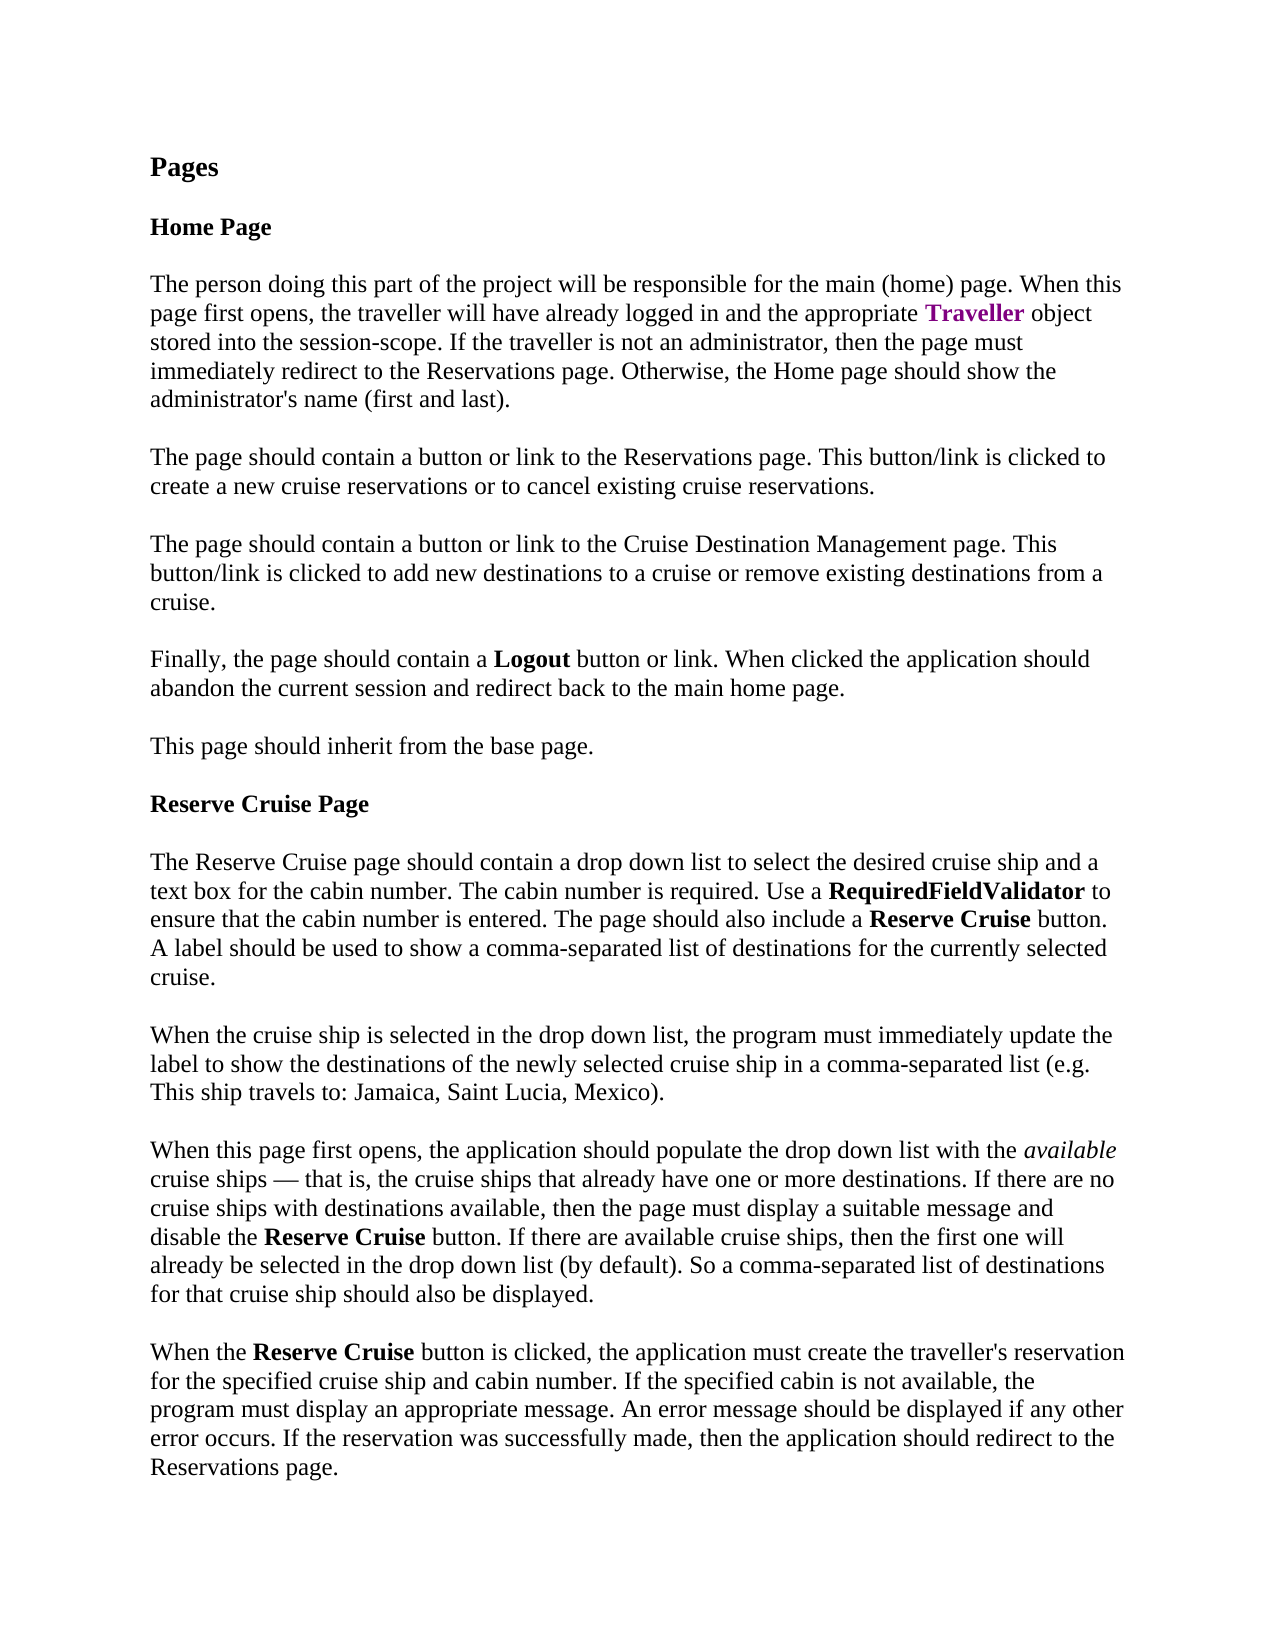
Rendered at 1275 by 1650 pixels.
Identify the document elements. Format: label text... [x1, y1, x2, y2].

text This page should inherit from the base page. [150, 731, 1125, 760]
text The page should contain a button or link to the Reservations page. This button/link is clicked to create a new cruise reservations or to cancel existing cruise reservations. [150, 442, 1125, 500]
text When the Reserve Cruise button is clicked, the application must create the traveller's reservation for the specified cruise ship and cabin number. If the specified cabin is not available, the program must display an appropriate message. An error message should be displayed if any other error occurs. If the reservation was successfully made, then the application should redirect to the Reservations page. [150, 1337, 1125, 1481]
text Reserve Cruise Page [150, 789, 1125, 818]
text Finally, the page should contain a Logout button or link. When clicked the application should abandon the current session and redirect back to the main home page. [150, 644, 1125, 702]
text The page should contain a button or link to the Cruise Destination Management page. This button/link is clicked to add new destinations to a cruise or remove existing destinations from a cruise. [150, 529, 1125, 615]
text When this page first opens, the application should populate the drop down list with the available cruise ships — that is, the cruise ships that already have one or more destinations. If there are no cruise ships with destinations available, then the page must display a suitable message and disable the Reserve Cruise button. If there are available cruise ships, then the first one will already be selected in the drop down list (by default). So a comma-separated list of destinations for that cruise ship should also be displayed. [150, 1135, 1125, 1308]
text Pages [150, 150, 1125, 182]
text When the cruise ship is selected in the drop down list, the program must immediately update the label to show the destinations of the newly selected cruise ship in a comma-separated list (e.g. This ship travels to: Jamaica, Saint Lucia, Mexico). [150, 1020, 1125, 1106]
text The Reserve Cruise page should contain a drop down list to select the desired cruise ship and a text box for the cabin number. The cabin number is required. Use a RequiredFieldValidator to ensure that the cabin number is entered. The page should also include a Reserve Cruise button. A label should be used to show a comma-separated list of destinations for the currently selected cruise. [150, 847, 1125, 991]
text The person doing this part of the project will be responsible for the main (home) page. When this page first opens, the traveller will have already logged in and the appropriate Traveller object stored into the session-scope. If the traveller is not an administrator, then the page must immediately redirect to the Reservations page. Otherwise, the Home page should show the administrator's name (first and last). [150, 269, 1125, 413]
text Home Page [150, 212, 1125, 240]
